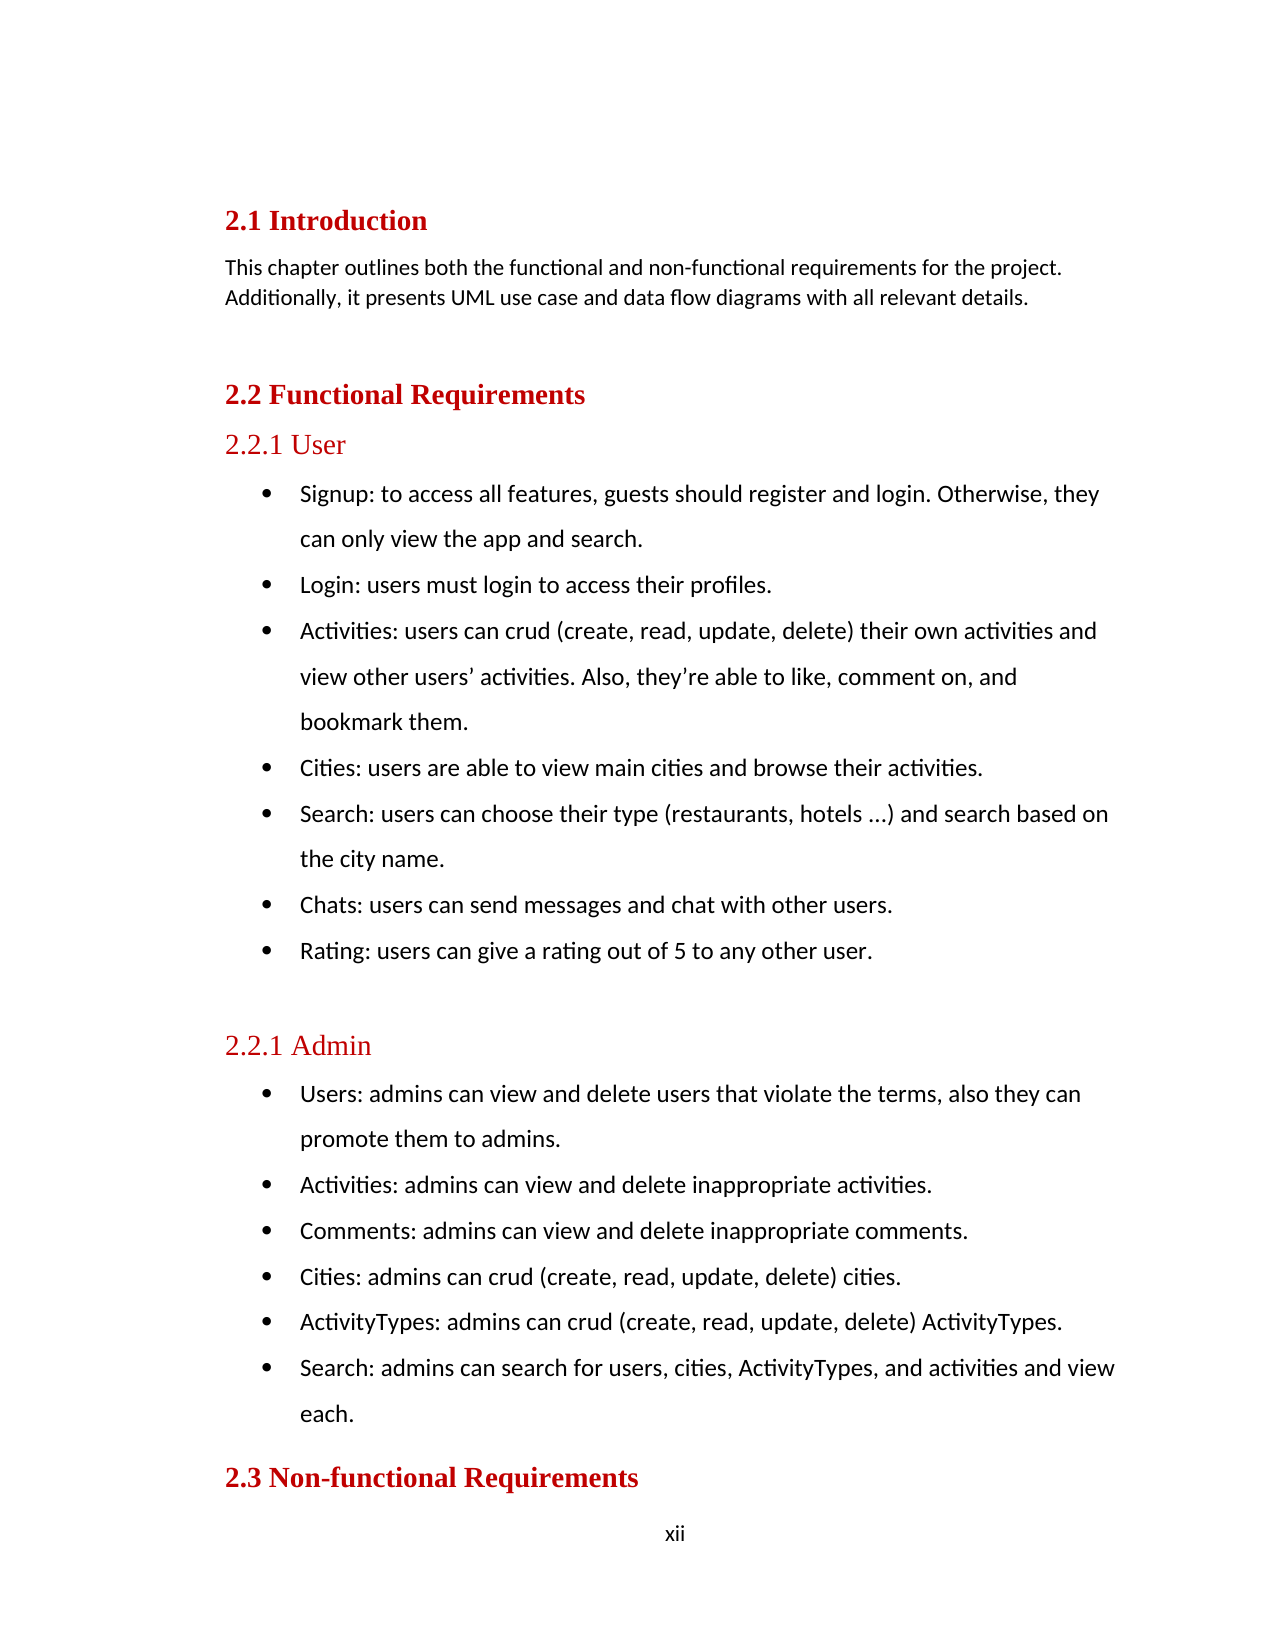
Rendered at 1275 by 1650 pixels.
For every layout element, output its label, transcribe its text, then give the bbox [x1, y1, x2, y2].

list Search: admins can search for users, cities, ActivityTypes, and activities and view each. [262, 1352, 1125, 1428]
list Cities: users are able to view main cities and browse their activities. [262, 752, 1125, 783]
text 2.2 Functional Requirements [225, 377, 1185, 411]
list ActivityTypes: admins can crud (create, read, update, delete) ActivityTypes. [262, 1307, 1125, 1337]
list Activities: users can crud (create, read, update, delete) their own activities and view other users’ activities. Also, they’re able to like, comment on, and bookmark them. [262, 615, 1125, 737]
list Login: users must login to access their profiles. [262, 569, 1125, 600]
list Users: admins can view and delete users that violate the terms, also they can promote them to admins. [262, 1078, 1125, 1154]
list Search: users can choose their type (restaurants, hotels ...) and search based on the city name. [262, 798, 1125, 874]
list Chats: users can send messages and chat with other users. [262, 889, 1125, 920]
list Cities: admins can crud (create, read, update, delete) cities. [262, 1261, 1125, 1291]
list Comments: admins can view and delete inappropriate comments. [262, 1215, 1125, 1246]
text 2.2.1 User [225, 427, 1185, 461]
list Rating: users can give a rating out of 5 to any other user. [262, 935, 1125, 966]
text 2.1 Introduction [225, 203, 1185, 236]
text This chapter outlines both the functional and non-functional requirements for the project. Additionally, it presents UML use case and data flow diagrams with all relevant details. [225, 253, 1125, 311]
text 2.3 Non-functional Requirements [225, 1460, 1185, 1494]
list Signup: to access all features, guests should register and login. Otherwise, they can only view the app and search. [262, 478, 1125, 554]
text 2.2.1 Admin [225, 1028, 1185, 1061]
list Activities: admins can view and delete inappropriate activities. [262, 1169, 1125, 1200]
